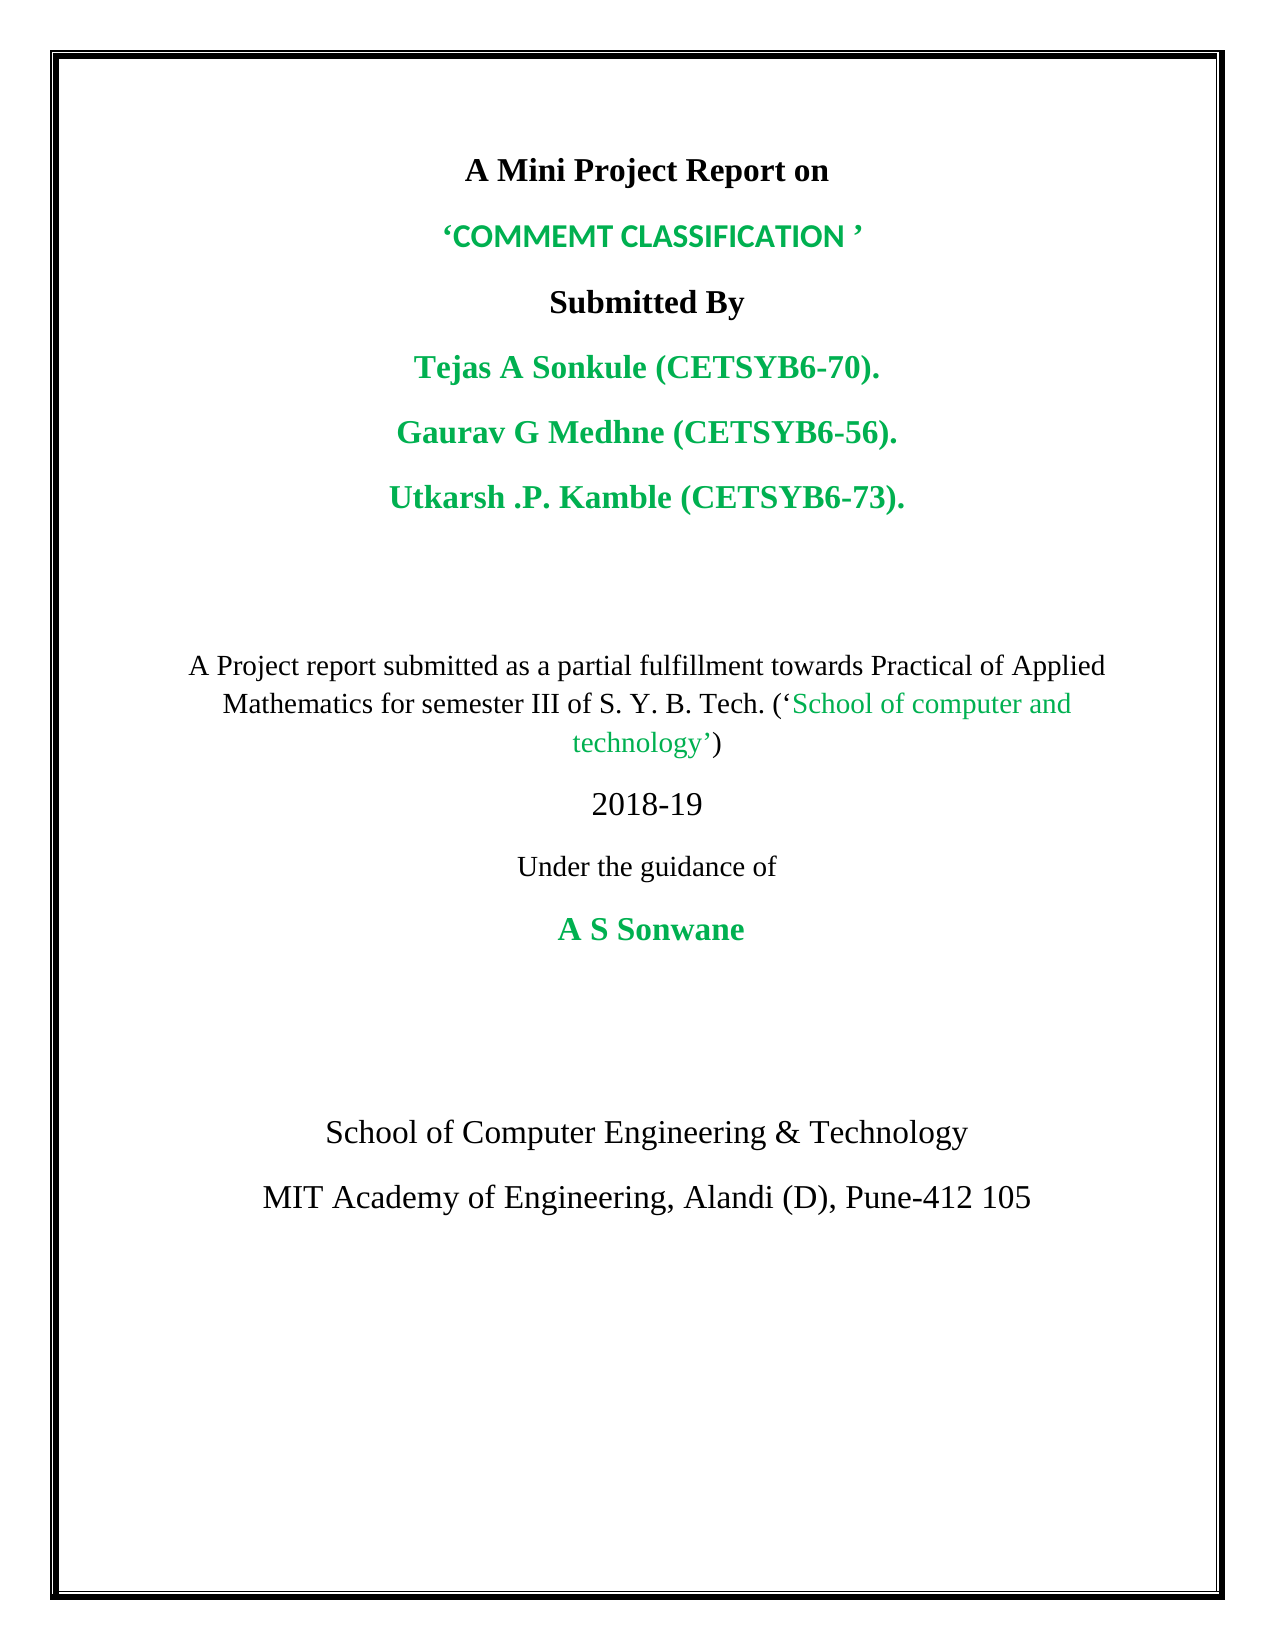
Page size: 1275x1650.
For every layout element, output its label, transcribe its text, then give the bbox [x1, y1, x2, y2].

text A S Sonwane [150, 909, 1144, 947]
text School of Computer Engineering & Technology [150, 1112, 1144, 1150]
text ‘COMMEMT CLASSIFICATION ’ [150, 215, 1144, 256]
text A Project report submitted as a partial fulfillment towards Practical of Applied Mathematics for semester III of S. Y. B. Tech. (‘School of computer and technology’) [150, 648, 1144, 759]
text A Mini Project Report on [150, 150, 1144, 188]
text Submitted By [150, 282, 1144, 321]
text Utkarsh .P. Kamble (CETSYB6-73). [150, 477, 1144, 516]
text Under the guidance of [150, 849, 1144, 883]
text Tejas A Sonkule (CETSYB6-70). [150, 347, 1144, 386]
text MIT Academy of Engineering, Alandi (D), Pune-412 105 [150, 1177, 1144, 1215]
text Gaurav G Medhne (CETSYB6-56). [150, 412, 1144, 451]
text 2018-19 [150, 784, 1144, 823]
